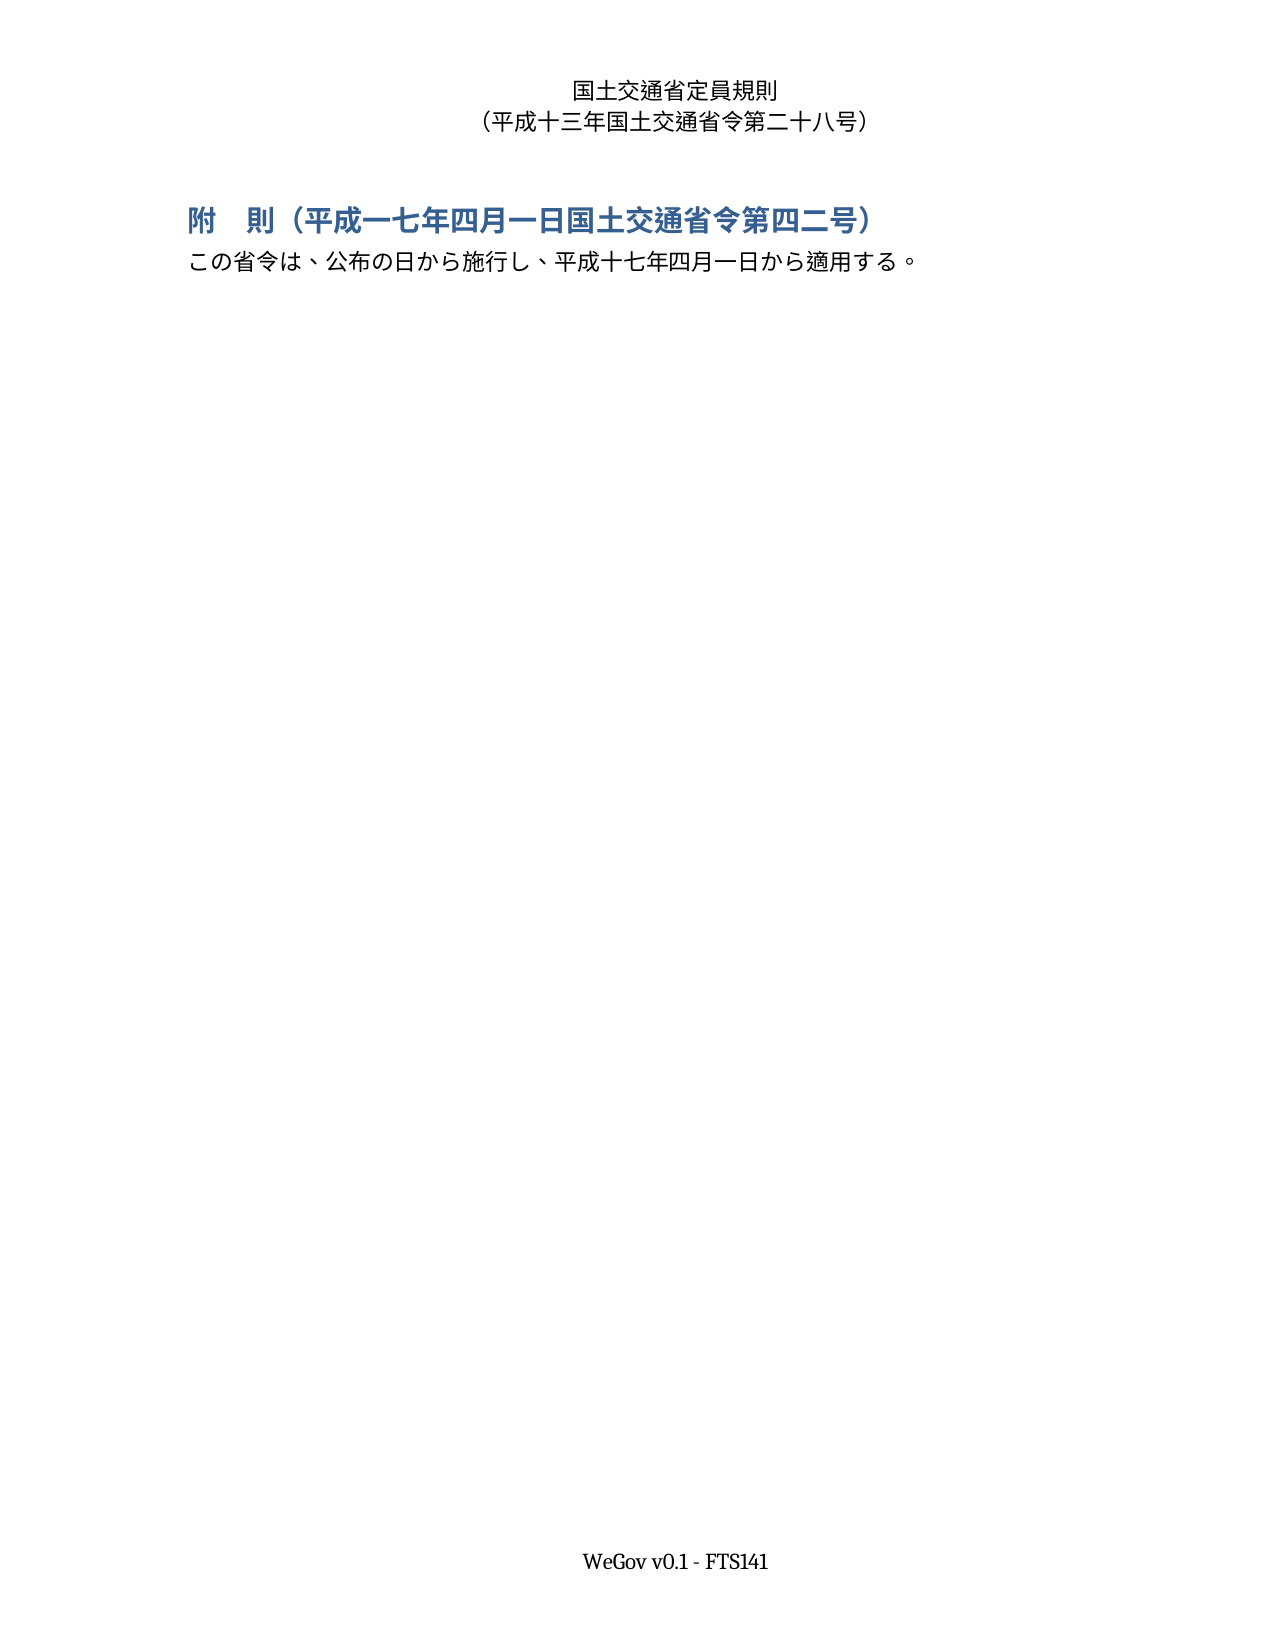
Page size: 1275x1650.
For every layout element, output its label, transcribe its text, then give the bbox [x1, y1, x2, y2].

text この省令は、公布の日から施行し、平成十七年四月一日から適用する。 [187, 246, 1087, 277]
subtitle 附 則（平成一七年四月一日国土交通省令第四二号） [187, 200, 1087, 240]
